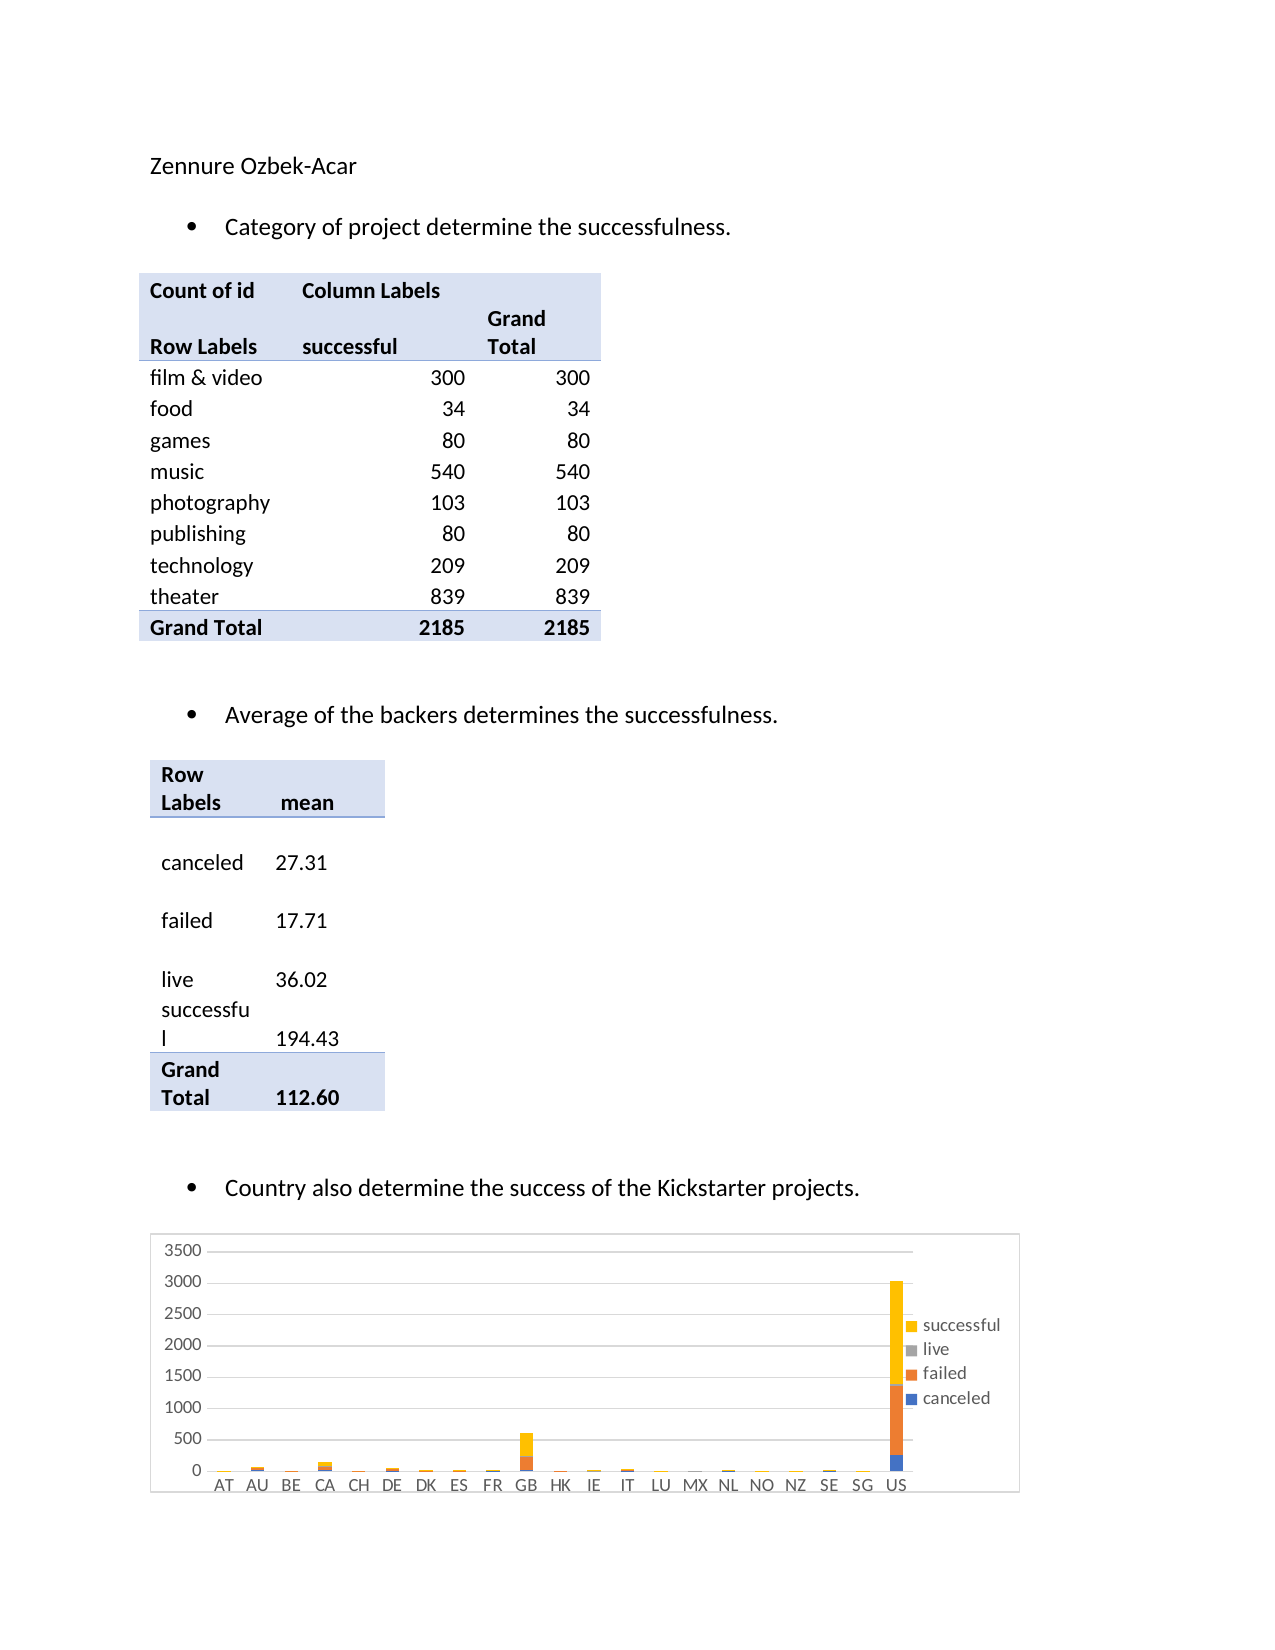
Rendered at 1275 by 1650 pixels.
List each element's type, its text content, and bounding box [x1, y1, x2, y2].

table_header mean [264, 760, 385, 816]
table_cell 209 [476, 548, 601, 579]
table_cell 2185 [291, 611, 476, 641]
list Category of project determine the successfulness. [187, 211, 1125, 242]
table_cell 80 [291, 516, 476, 547]
table_cell 80 [291, 423, 476, 454]
table_cell music [139, 454, 291, 485]
table_cell film & video [139, 361, 291, 391]
table_cell Grand Total [150, 1053, 264, 1111]
table_cell Grand Total [476, 304, 601, 360]
table_cell Row Labels [139, 304, 291, 360]
table_cell 540 [476, 454, 601, 485]
table_cell photography [139, 485, 291, 516]
table_cell 34 [476, 391, 601, 422]
table_cell 17.71 [264, 876, 385, 934]
table_cell 839 [291, 579, 476, 610]
table_cell Grand Total [139, 611, 291, 641]
table_cell publishing [139, 516, 291, 547]
table_cell 300 [291, 361, 476, 391]
table_cell 839 [476, 579, 601, 610]
table_cell 209 [291, 548, 476, 579]
table_cell food [139, 391, 291, 422]
table_cell 194.43 [264, 993, 385, 1052]
table_cell technology [139, 548, 291, 579]
table_header Count of id [139, 273, 291, 304]
table_header Row Labels [150, 760, 264, 816]
table_cell 300 [476, 361, 601, 391]
table_cell live [150, 935, 264, 993]
table_cell 2185 [476, 611, 601, 641]
table_cell canceled [150, 818, 264, 876]
table_header [476, 273, 601, 304]
table_cell 34 [291, 391, 476, 422]
text Zennure Ozbek-Acar [150, 150, 1125, 181]
table_cell 103 [476, 485, 601, 516]
table_cell 27.31 [264, 818, 385, 876]
table_cell successful [150, 993, 264, 1052]
table_cell 112.60 [264, 1053, 385, 1111]
table_cell 103 [291, 485, 476, 516]
table_cell successful [291, 304, 476, 360]
table_header Column Labels [291, 273, 476, 304]
table_cell 80 [476, 516, 601, 547]
table_cell theater [139, 579, 291, 610]
table_cell failed [150, 876, 264, 934]
table_cell 80 [476, 423, 601, 454]
table_cell 540 [291, 454, 476, 485]
table_cell games [139, 423, 291, 454]
table_cell 36.02 [264, 935, 385, 993]
list Average of the backers determines the successfulness. [187, 699, 1125, 730]
list Country also determine the success of the Kickstarter projects. [187, 1172, 1125, 1203]
